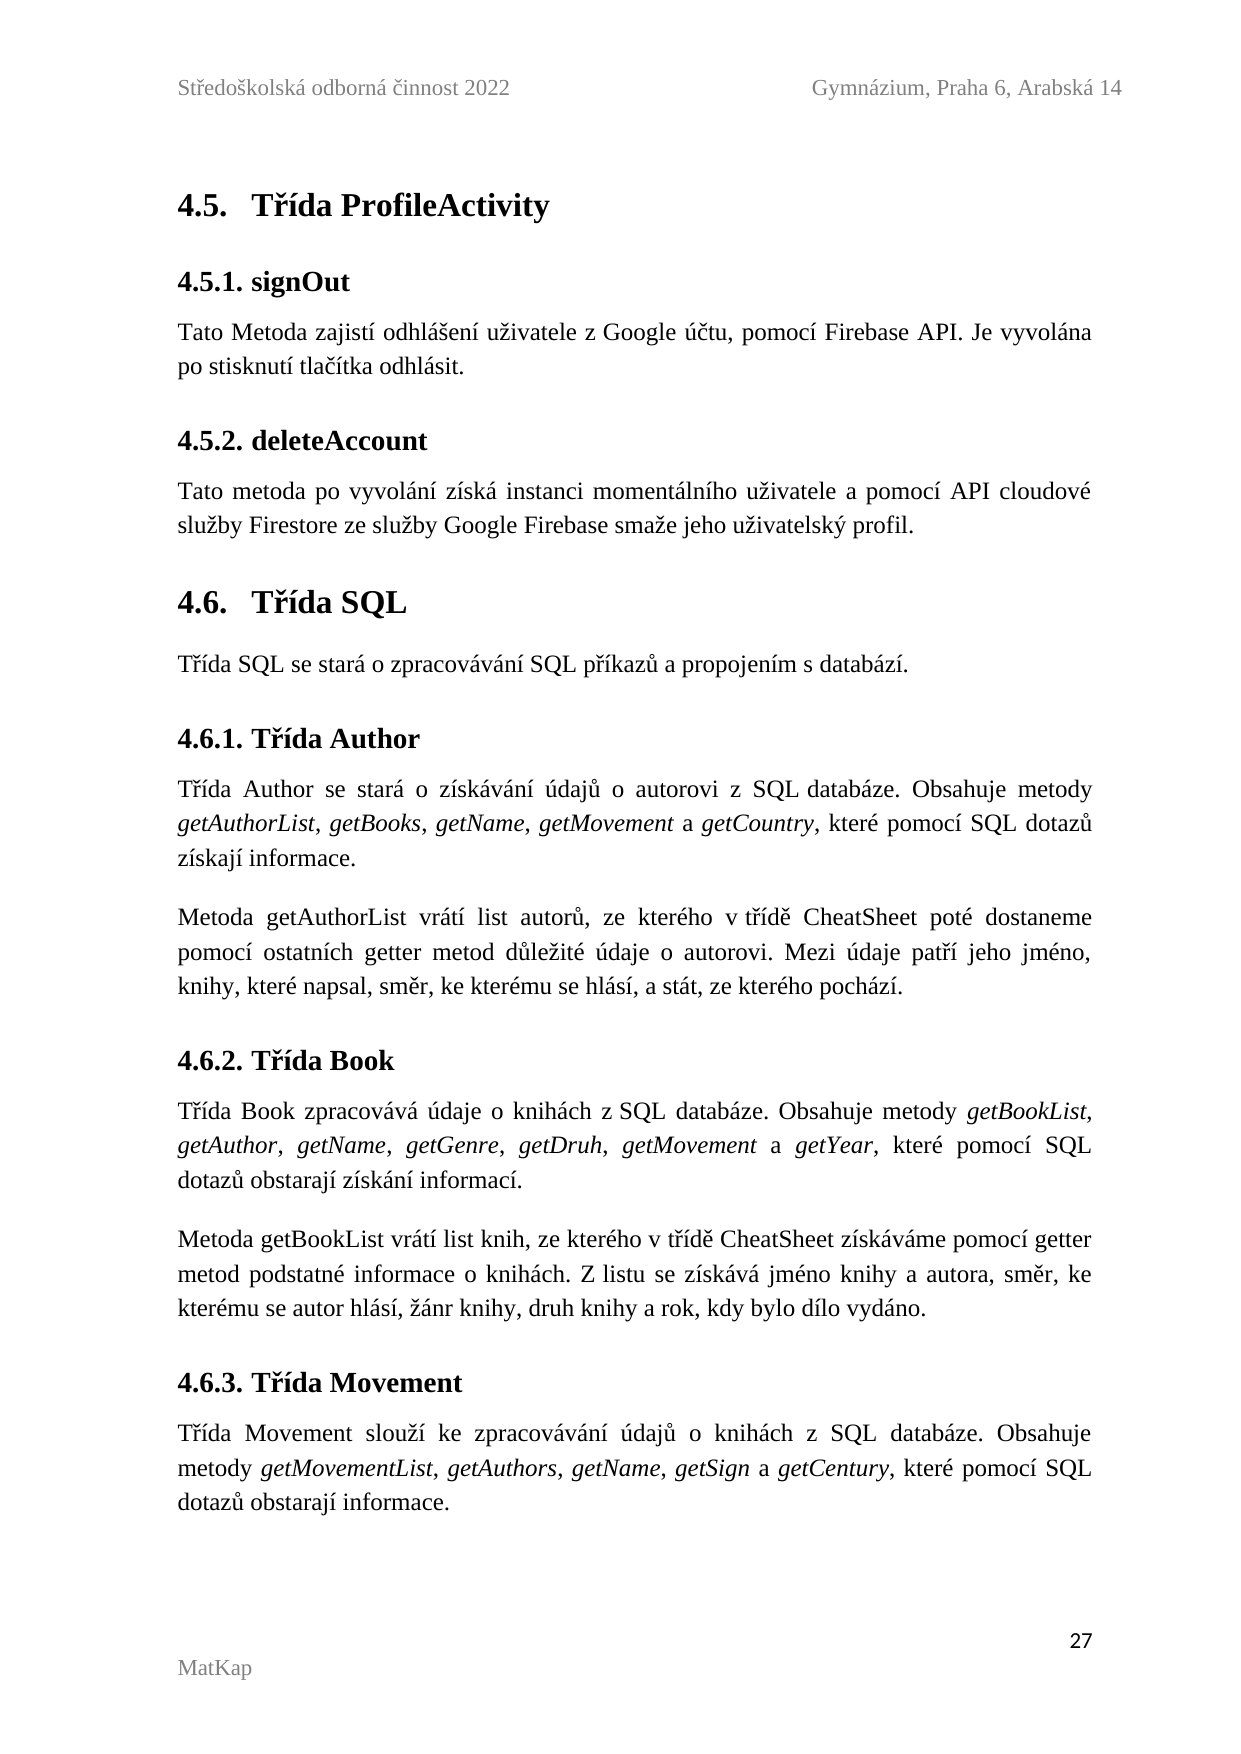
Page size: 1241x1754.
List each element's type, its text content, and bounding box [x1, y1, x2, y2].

text Třída Author se stará o získávání údajů o autorovi z SQL databáze. Obsahuje metody getAuthorList, getBooks, getName, getMovement a getCountry, které pomocí SQL dotazů získají informace. [177, 774, 1092, 871]
text Metoda getBookList vrátí list knih, ze kterého v třídě CheatSheet získáváme pomocí getter metod podstatné informace o knihách. Z listu se získává jméno knihy a autora, směr, ke kterému se autor hlásí, žánr knihy, druh knihy a rok, kdy bylo dílo vydáno. [177, 1224, 1092, 1322]
text Třída SQL [177, 583, 1092, 621]
text Metoda getAuthorList vrátí list autorů, ze kterého v třídě CheatSheet poté dostaneme pomocí ostatních getter metod důležité údaje o autorovi. Mezi údaje patří jeho jméno, knihy, které napsal, směr, ke kterému se hlásí, a stát, ze kterého pochází. [177, 902, 1092, 1000]
text deleteAccount [177, 423, 1092, 457]
text Třída Movement [177, 1365, 1092, 1399]
text Tato Metoda zajistí odhlášení uživatele z Google účtu, pomocí Firebase API. Je vyvolána po stisknutí tlačítka odhlásit. [177, 317, 1092, 380]
text signOut [177, 264, 1092, 298]
text Třída Book zpracovává údaje o knihách z SQL databáze. Obsahuje metody getBookList, getAuthor, getName, getGenre, getDruh, getMovement a getYear, které pomocí SQL dotazů obstarají získání informací. [177, 1096, 1092, 1194]
text Tato metoda po vyvolání získá instanci momentálního uživatele a pomocí API cloudové služby Firestore ze služby Google Firebase smaže jeho uživatelský profil. [177, 476, 1092, 539]
text Třída Movement slouží ke zpracovávání údajů o knihách z SQL databáze. Obsahuje metody getMovementList, getAuthors, getName, getSign a getCentury, které pomocí SQL dotazů obstarají informace. [177, 1418, 1092, 1516]
text Třída ProfileActivity [177, 185, 1092, 223]
text Třída SQL se stará o zpracovávání SQL příkazů a propojením s databází. [177, 649, 1092, 678]
text Třída Author [177, 721, 1092, 754]
text Třída Book [177, 1043, 1092, 1077]
